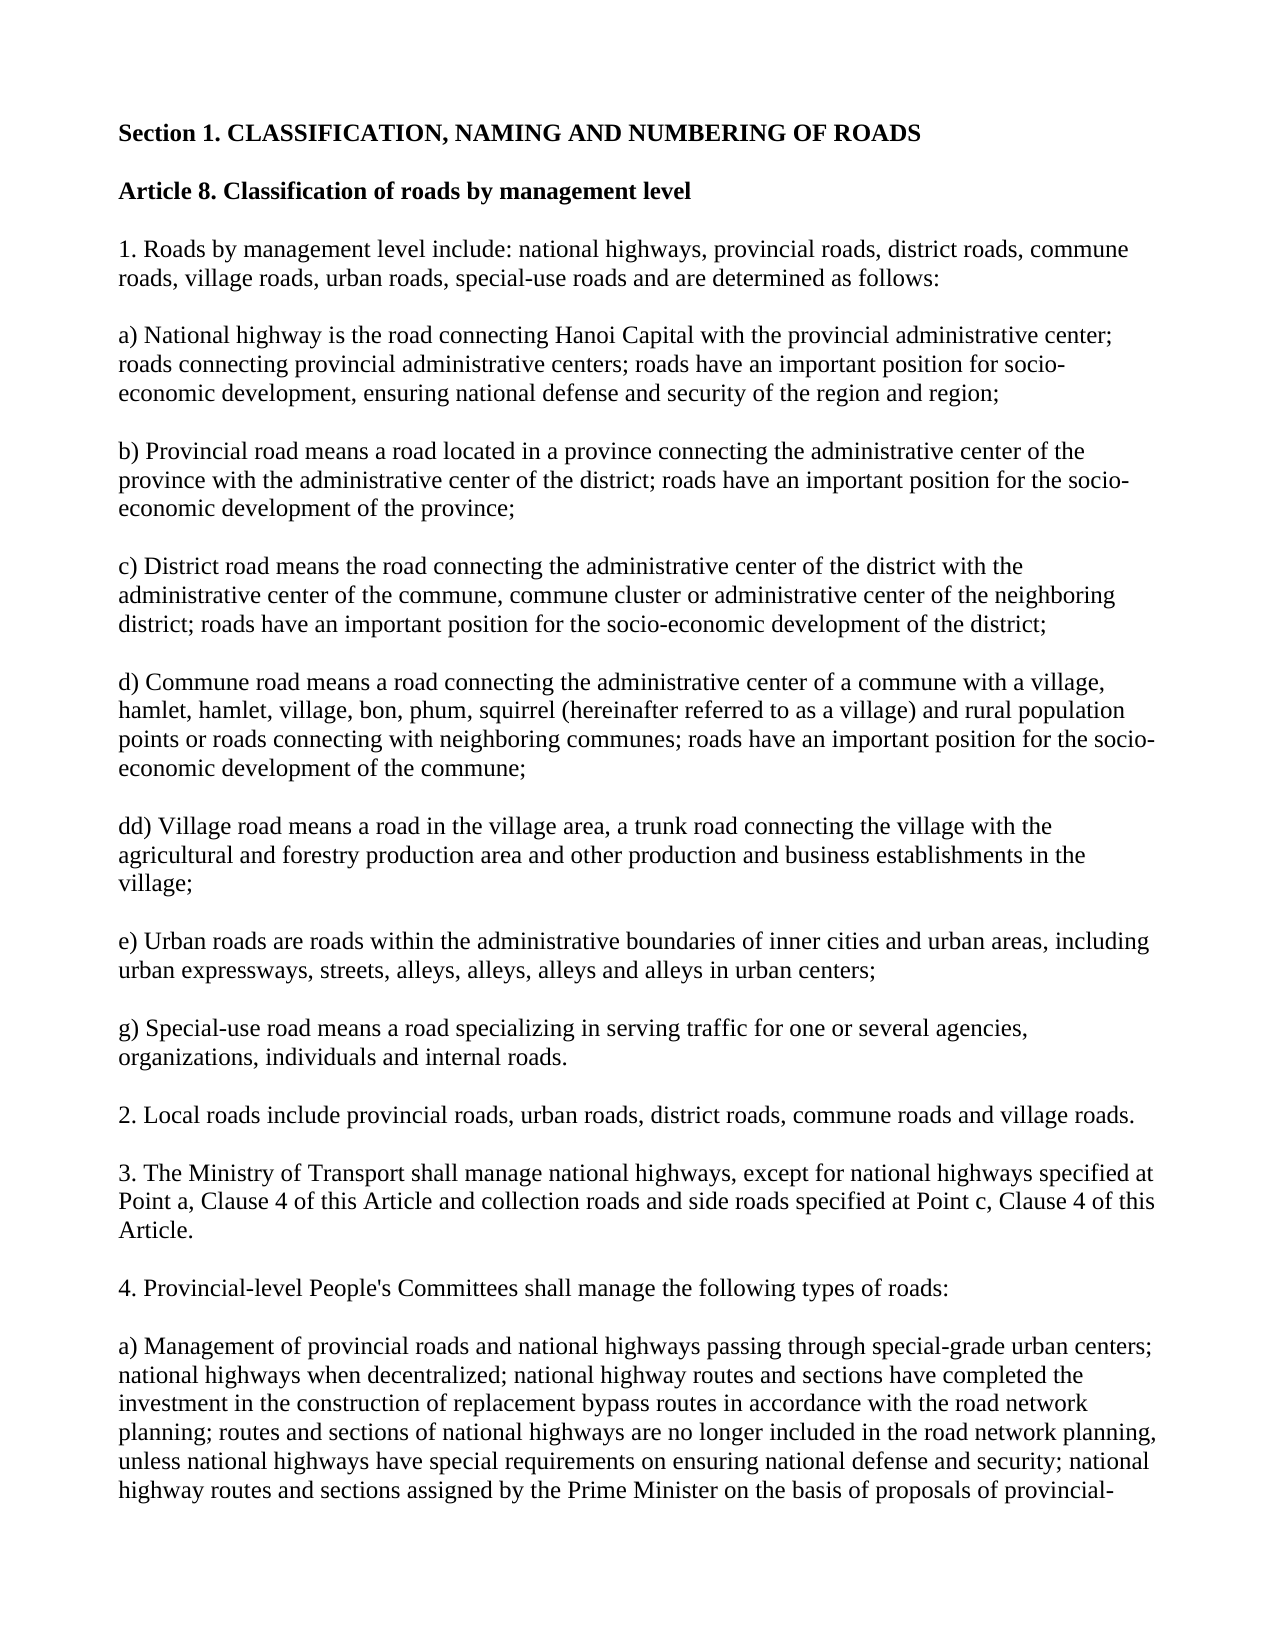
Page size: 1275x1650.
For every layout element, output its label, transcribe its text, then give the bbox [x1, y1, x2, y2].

text d) Commune road means a road connecting the administrative center of a commune with a village, hamlet, hamlet, village, bon, phum, squirrel (hereinafter referred to as a village) and rural population points or roads connecting with neighboring communes; roads have an important position for the socio-economic development of the commune; [118, 667, 1157, 782]
text a) National highway is the road connecting Hanoi Capital with the provincial administrative center; roads connecting provincial administrative centers; roads have an important position for socio-economic development, ensuring national defense and security of the region and region; [118, 321, 1157, 407]
text 1. Roads by management level include: national highways, provincial roads, district roads, commune roads, village roads, urban roads, special-use roads and are determined as follows: [118, 234, 1157, 291]
text 2. Local roads include provincial roads, urban roads, district roads, commune roads and village roads. [118, 1100, 1157, 1128]
text 4. Provincial-level People's Committees shall manage the following types of roads: [118, 1273, 1157, 1302]
text Article 8. Classification of roads by management level [118, 176, 1157, 205]
text e) Urban roads are roads within the administrative boundaries of inner cities and urban areas, including urban expressways, streets, alleys, alleys, alleys and alleys in urban centers; [118, 926, 1157, 984]
text dd) Village road means a road in the village area, a trunk road connecting the village with the agricultural and forestry production area and other production and business establishments in the village; [118, 811, 1157, 897]
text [118, 1331, 1157, 1503]
text b) Provincial road means a road located in a province connecting the administrative center of the province with the administrative center of the district; roads have an important position for the socio-economic development of the province; [118, 436, 1157, 522]
text c) District road means the road connecting the administrative center of the district with the administrative center of the commune, commune cluster or administrative center of the neighboring district; roads have an important position for the socio-economic development of the district; [118, 551, 1157, 638]
text Section 1. CLASSIFICATION, NAMING AND NUMBERING OF ROADS [118, 118, 1157, 147]
text 3. The Ministry of Transport shall manage national highways, except for national highways specified at Point a, Clause 4 of this Article and collection roads and side roads specified at Point c, Clause 4 of this Article. [118, 1158, 1157, 1244]
text g) Special-use road means a road specializing in serving traffic for one or several agencies, organizations, individuals and internal roads. [118, 1013, 1157, 1071]
